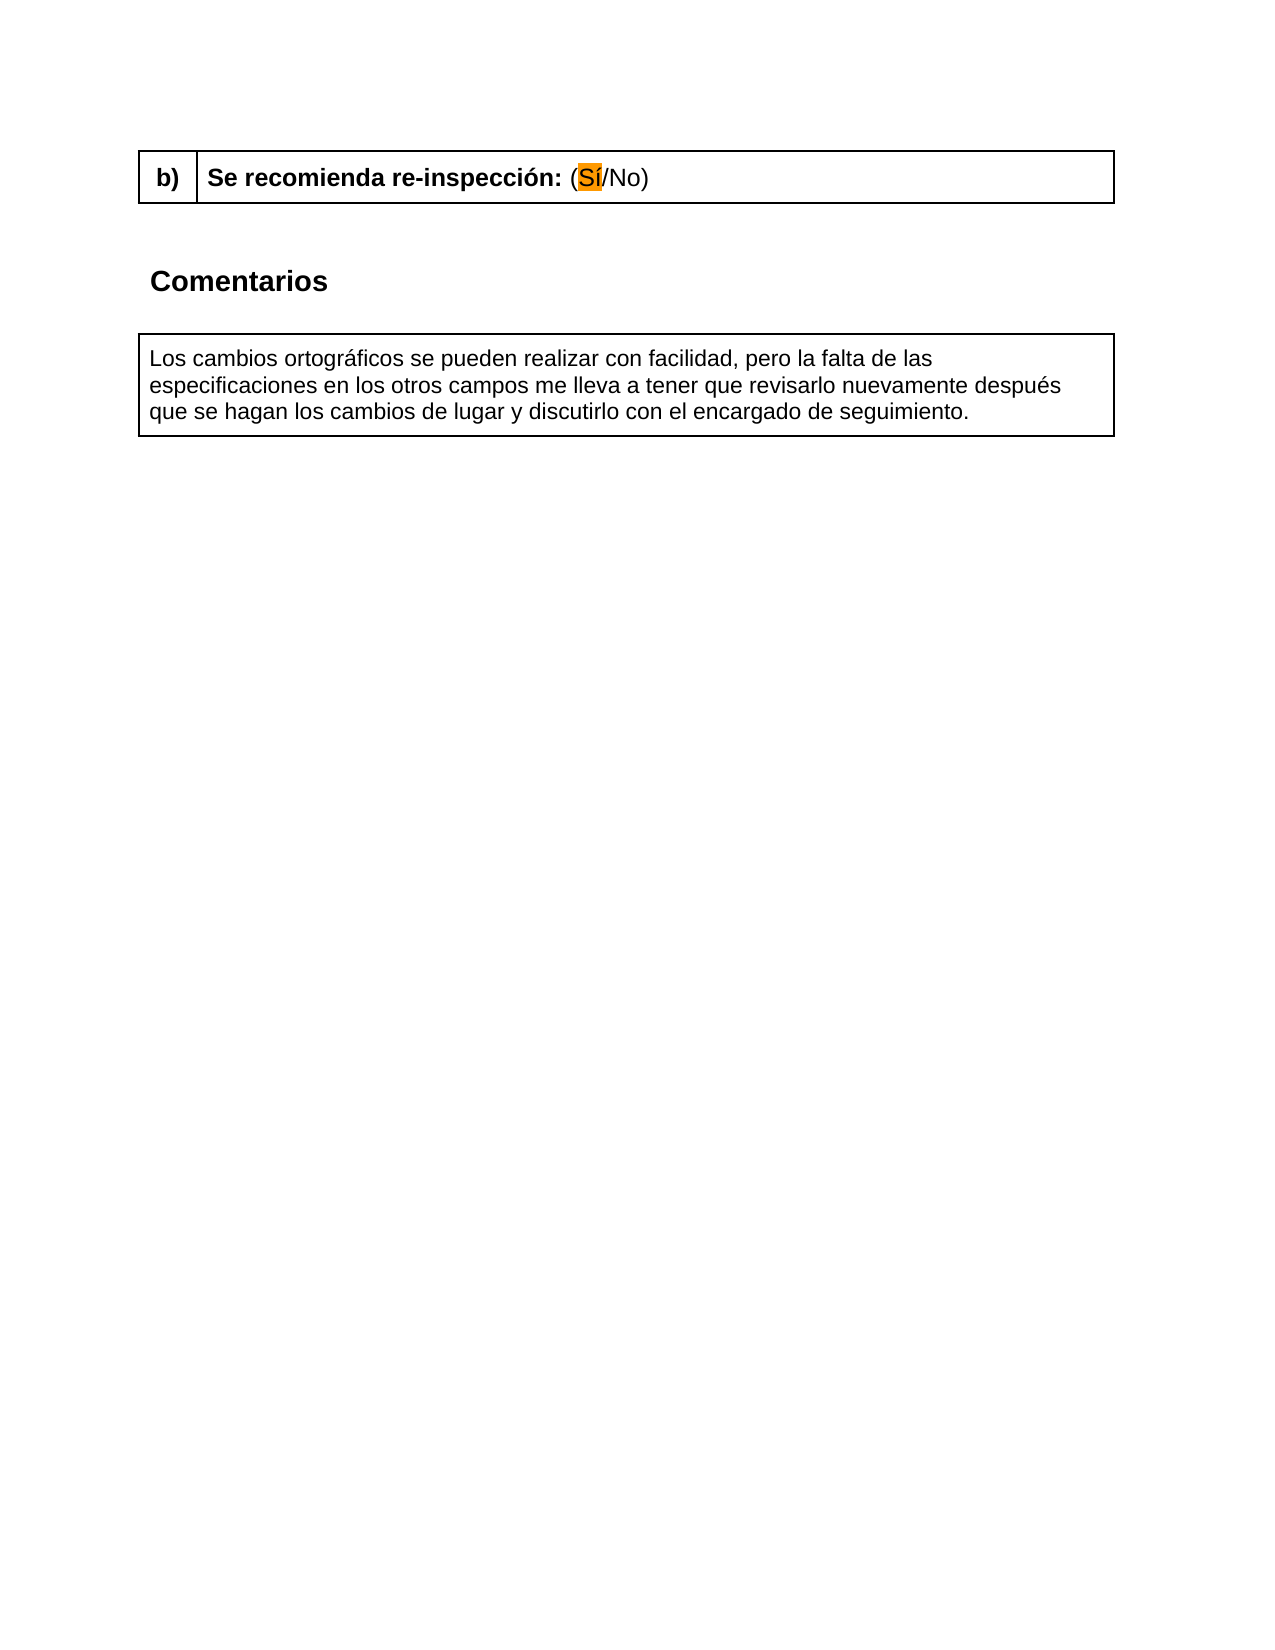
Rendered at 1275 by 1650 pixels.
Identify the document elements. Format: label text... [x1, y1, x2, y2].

table_cell b) [140, 152, 196, 202]
text Comentarios [150, 264, 1125, 298]
table_header Los cambios ortográficos se pueden realizar con facilidad, pero la falta de las especificaciones en los otros campos me lleva a tener que revisarlo nuevamente después que se hagan los cambios de lugar y discutirlo con el encargado de seguimiento. [140, 335, 1113, 435]
table_cell Se recomienda re-inspección: (Sí/No) [198, 152, 1113, 202]
